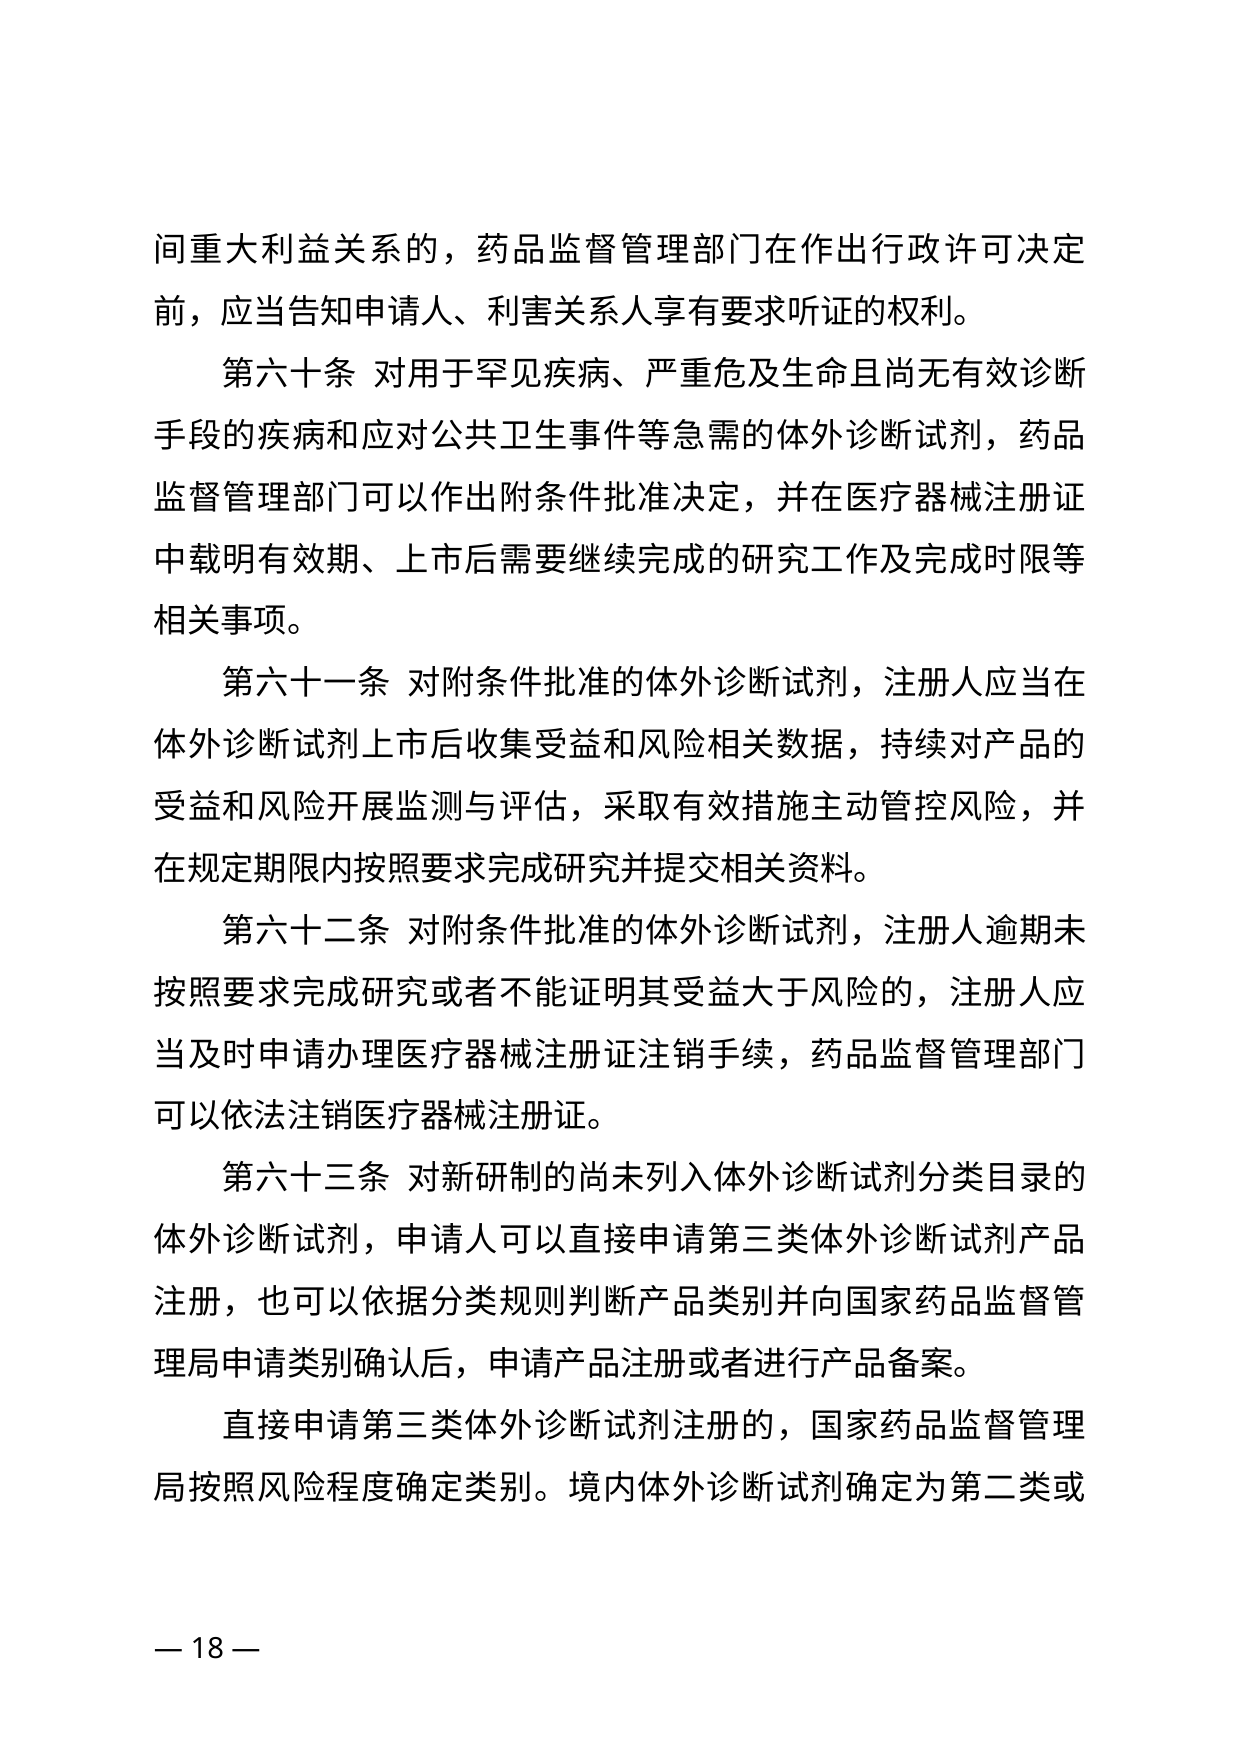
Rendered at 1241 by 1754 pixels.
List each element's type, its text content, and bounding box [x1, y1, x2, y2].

text 第六十一条 对附条件批准的体外诊断试剂，注册人应当在体外诊断试剂上市后收集受益和风险相关数据，持续对产品的受益和风险开展监测与评估，采取有效措施主动管控风险，并在规定期限内按照要求完成研究并提交相关资料。 [153, 645, 1087, 893]
text 第六十三条 对新研制的尚未列入体外诊断试剂分类目录的体外诊断试剂，申请人可以直接申请第三类体外诊断试剂产品注册，也可以依据分类规则判断产品类别并向国家药品监督管理局申请类别确认后，申请产品注册或者进行产品备案。 [153, 1140, 1087, 1388]
text 第六十二条 对附条件批准的体外诊断试剂，注册人逾期未按照要求完成研究或者不能证明其受益大于风险的，注册人应当及时申请办理医疗器械注册证注销手续，药品监督管理部门可以依法注销医疗器械注册证。 [153, 893, 1087, 1140]
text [153, 1388, 1087, 1512]
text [153, 212, 1087, 336]
text 第六十条 对用于罕见疾病、严重危及生命且尚无有效诊断手段的疾病和应对公共卫生事件等急需的体外诊断试剂，药品监督管理部门可以作出附条件批准决定，并在医疗器械注册证中载明有效期、上市后需要继续完成的研究工作及完成时限等相关事项。 [153, 336, 1087, 645]
